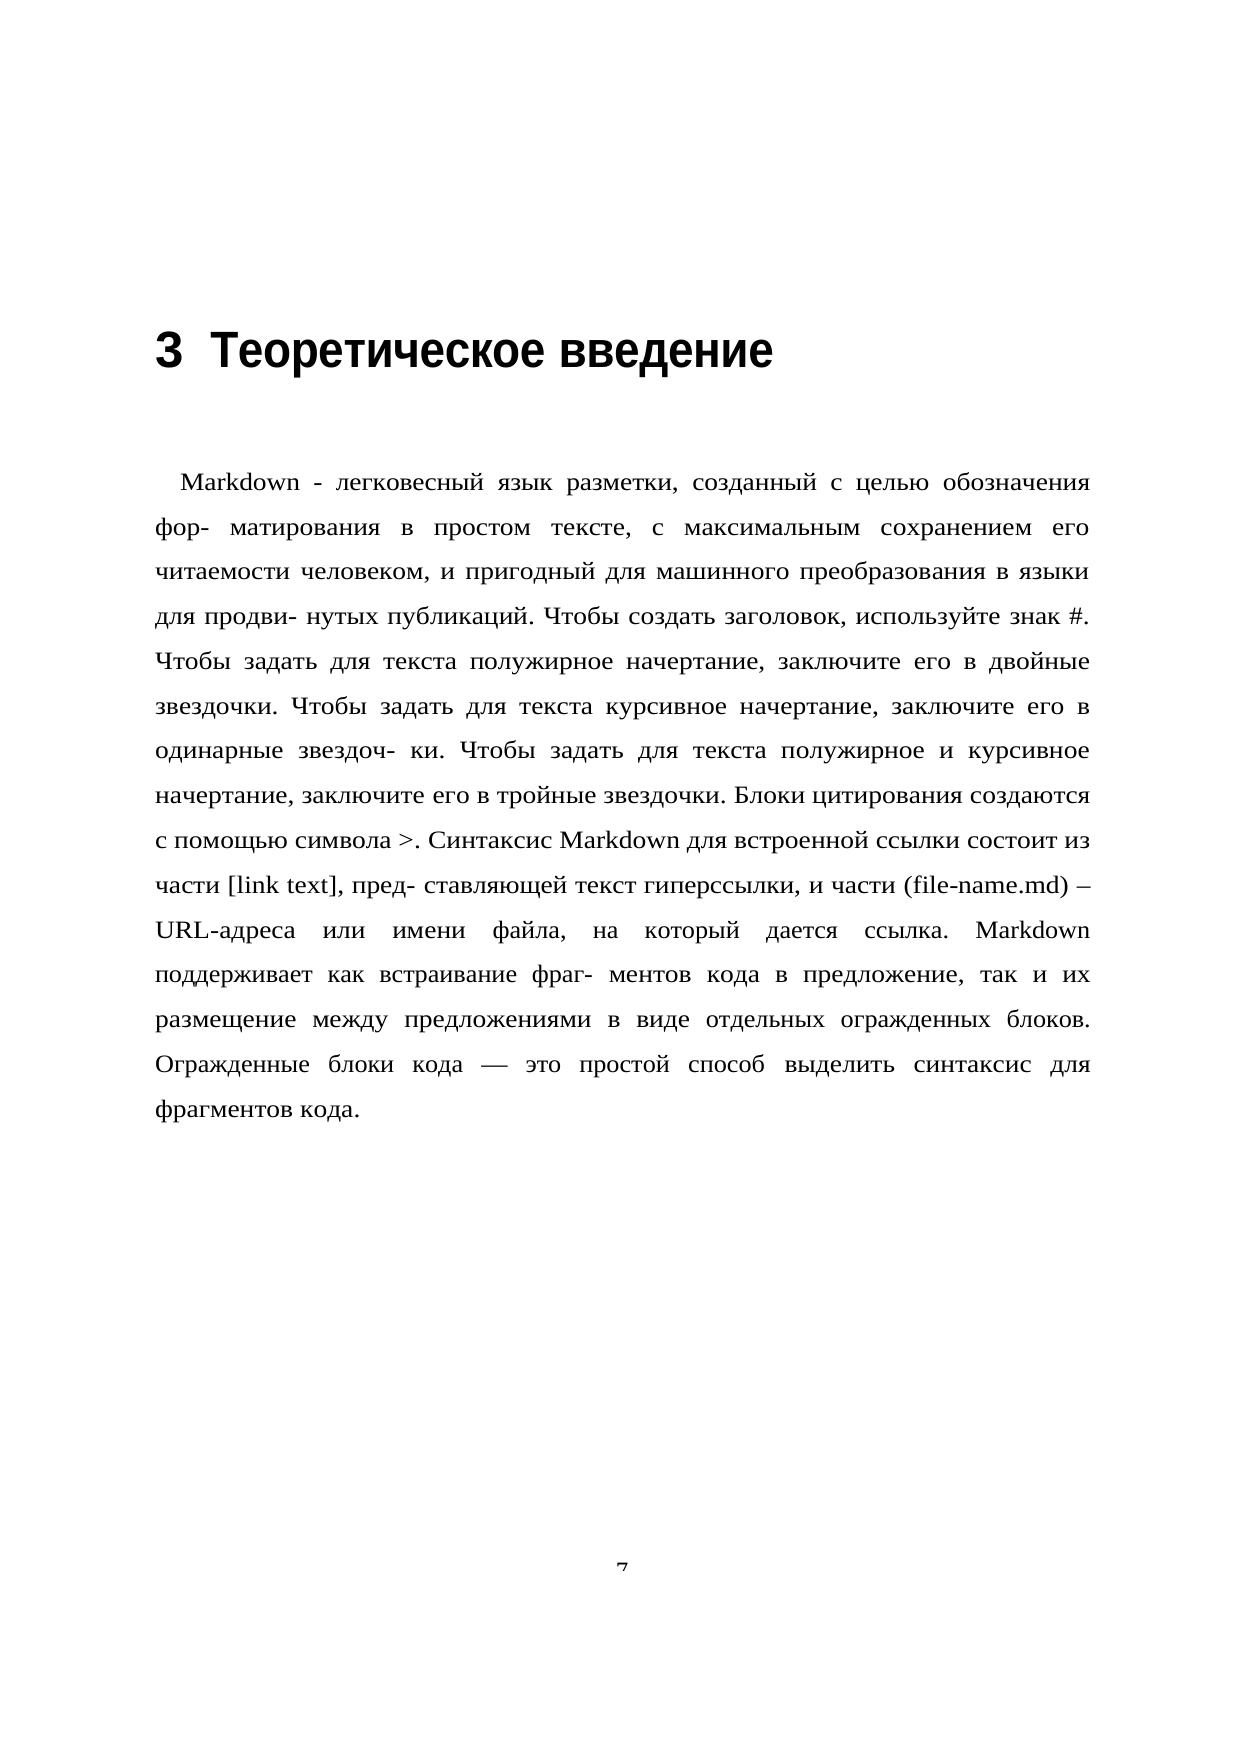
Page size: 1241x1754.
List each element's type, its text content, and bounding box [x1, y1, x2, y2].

text Markdown - легковесный язык разметки, созданный с целью обозначения фор- матирования в простом тексте, с максимальным сохранением его читаемости человеком, и пригодный для машинного преобразования в языки для продви- нутых публикаций. Чтобы создать заголовок, используйте знак #. Чтобы задать для текста полужирное начертание, заключите его в двойные звездочки. Чтобы задать для текста курсивное начертание, заключите его в одинарные звездоч- ки. Чтобы задать для текста полужирное и курсивное начертание, заключите его в тройные звездочки. Блоки цитирования создаются с помощью символа >. Синтаксис Markdown для встроенной ссылки состоит из части [link text], пред- ставляющей текст гиперссылки, и части (file-name.md) – URL-адреса или имени файла, на который дается ссылка. Markdown поддерживает как встраивание фраг- ментов кода в предложение, так и их размещение между предложениями в виде отдельных огражденных блоков. Огражденные блоки кода — это простой способ выделить синтаксис для фрагментов кода. [155, 467, 1091, 1123]
subtitle Теоретическое введение [155, 319, 1223, 378]
